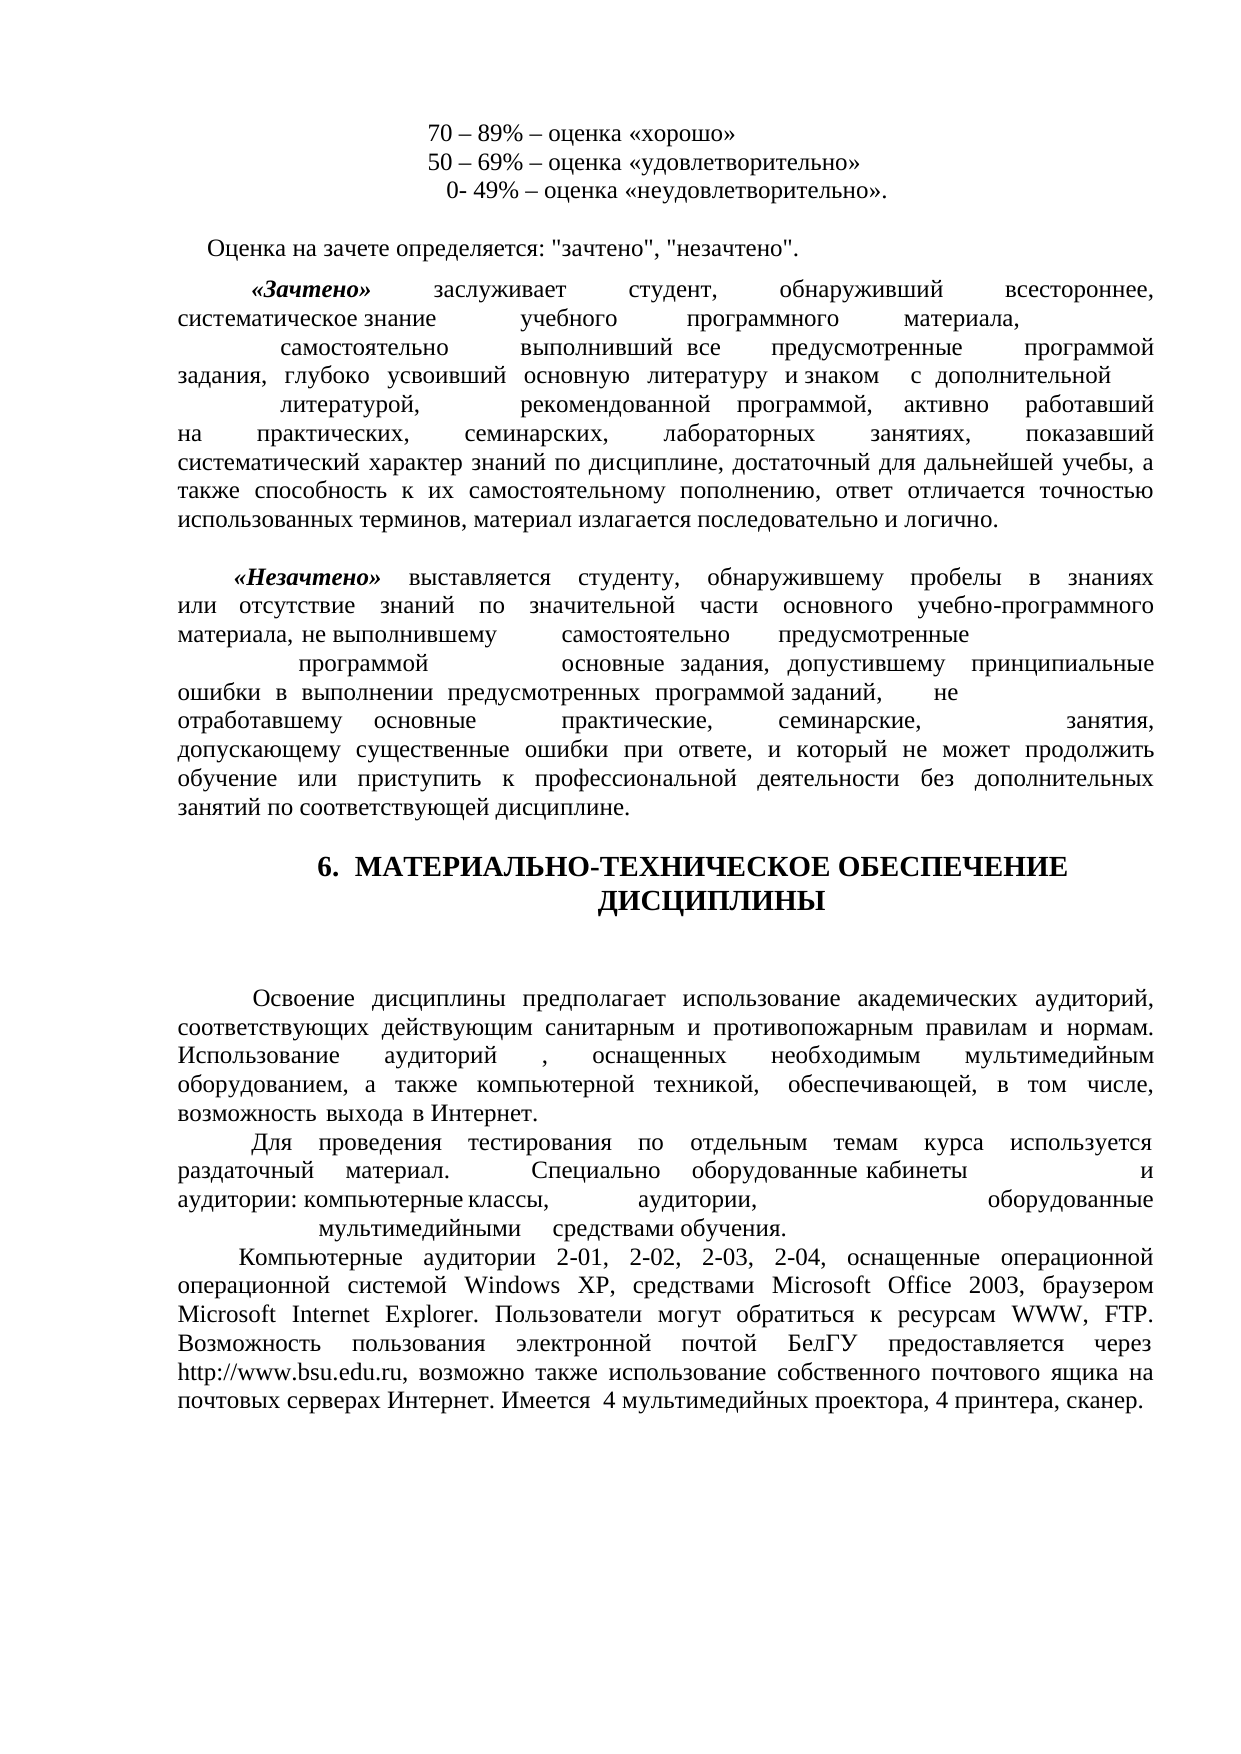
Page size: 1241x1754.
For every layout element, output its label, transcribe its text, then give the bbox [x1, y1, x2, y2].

text Освоение дисциплины предполагает использование академических аудиторий, соответствующих действующим санитарным и противопожарным правилам и нормам. Использование аудиторий , оснащенных необходимым мультимедийным оборудованием, a также компьютерной техникой, обеспечивающей, в том числе, возможность выхода в Интернет. [177, 983, 1154, 1127]
text 0- 49% – оценка «неудовлетворительно». [446, 176, 1154, 204]
text 70 – 89% – оценка «хорошо» [427, 118, 1154, 147]
text «Зачтено» заслуживает студент, обнаруживший всестороннее, систематическое знание учебного программного материала, самостоятельно выполнивший все предусмотренные программой задания, глубоко усвоивший основную литературу и знаком с дополнительной литературой, рекомендованной программой, активно работавший на практических, семинарских, лабораторных занятиях, показавший систематический характер знаний по дисциплине, достаточный для дальнейшей учебы, а также способность к их самостоятельному пополнению, ответ отличается точностью использованных терминов, материал излагается последовательно и логично. [177, 274, 1154, 533]
text Компьютерные аудитории 2-01, 2-02, 2-03, 2-04, оснащенные операционной операционной системой Windows XP, средствами Microsoft Office 2003, браузером Microsoft Internet Explorer. Пользователи могут обратиться к ресурсам WWW, FTP. Возможность пользования электронной почтой БелГУ предоставляется через http://www.bsu.edu.ru, возможно также использование собственного почтового ящика на почтовых серверах Интернет. Имеется 4 мультимедийных проектора, 4 принтера, сканер. [177, 1242, 1154, 1414]
text Для проведения тестирования по отдельным темам курса используется раздаточный материал. Специально оборудованные кабинеты и аудитории: компьютерные классы, аудитории, оборудованные мультимедийными средствами обучения. [177, 1127, 1153, 1242]
text Оценка на зачете определяется: "зачтено", "незачтено". [207, 233, 1154, 262]
text 6. МАТЕРИАЛЬНО-ТЕХНИЧЕСКОЕ ОБЕСПЕЧЕНИЕ ДИСЦИПЛИНЫ [317, 850, 1076, 916]
text «Незачтено» выставляется студенту, обнаружившему пробелы в знаниях или отсутствие знаний по значительной части основного учебно-программного материала, не выполнившему самостоятельно предусмотренные программой основные задания, допустившему принципиальные ошибки в выполнении предусмотренных программой заданий, не отработавшему основные практические, семинарские, занятия, допускающему существенные ошибки при ответе, и который не может продолжить обучение или приступить к профессиональной деятельности без дополнительных занятий по соответствующей дисциплине. [177, 562, 1154, 821]
text 50 – 69% – оценка «удовлетворительно» [427, 147, 1154, 176]
